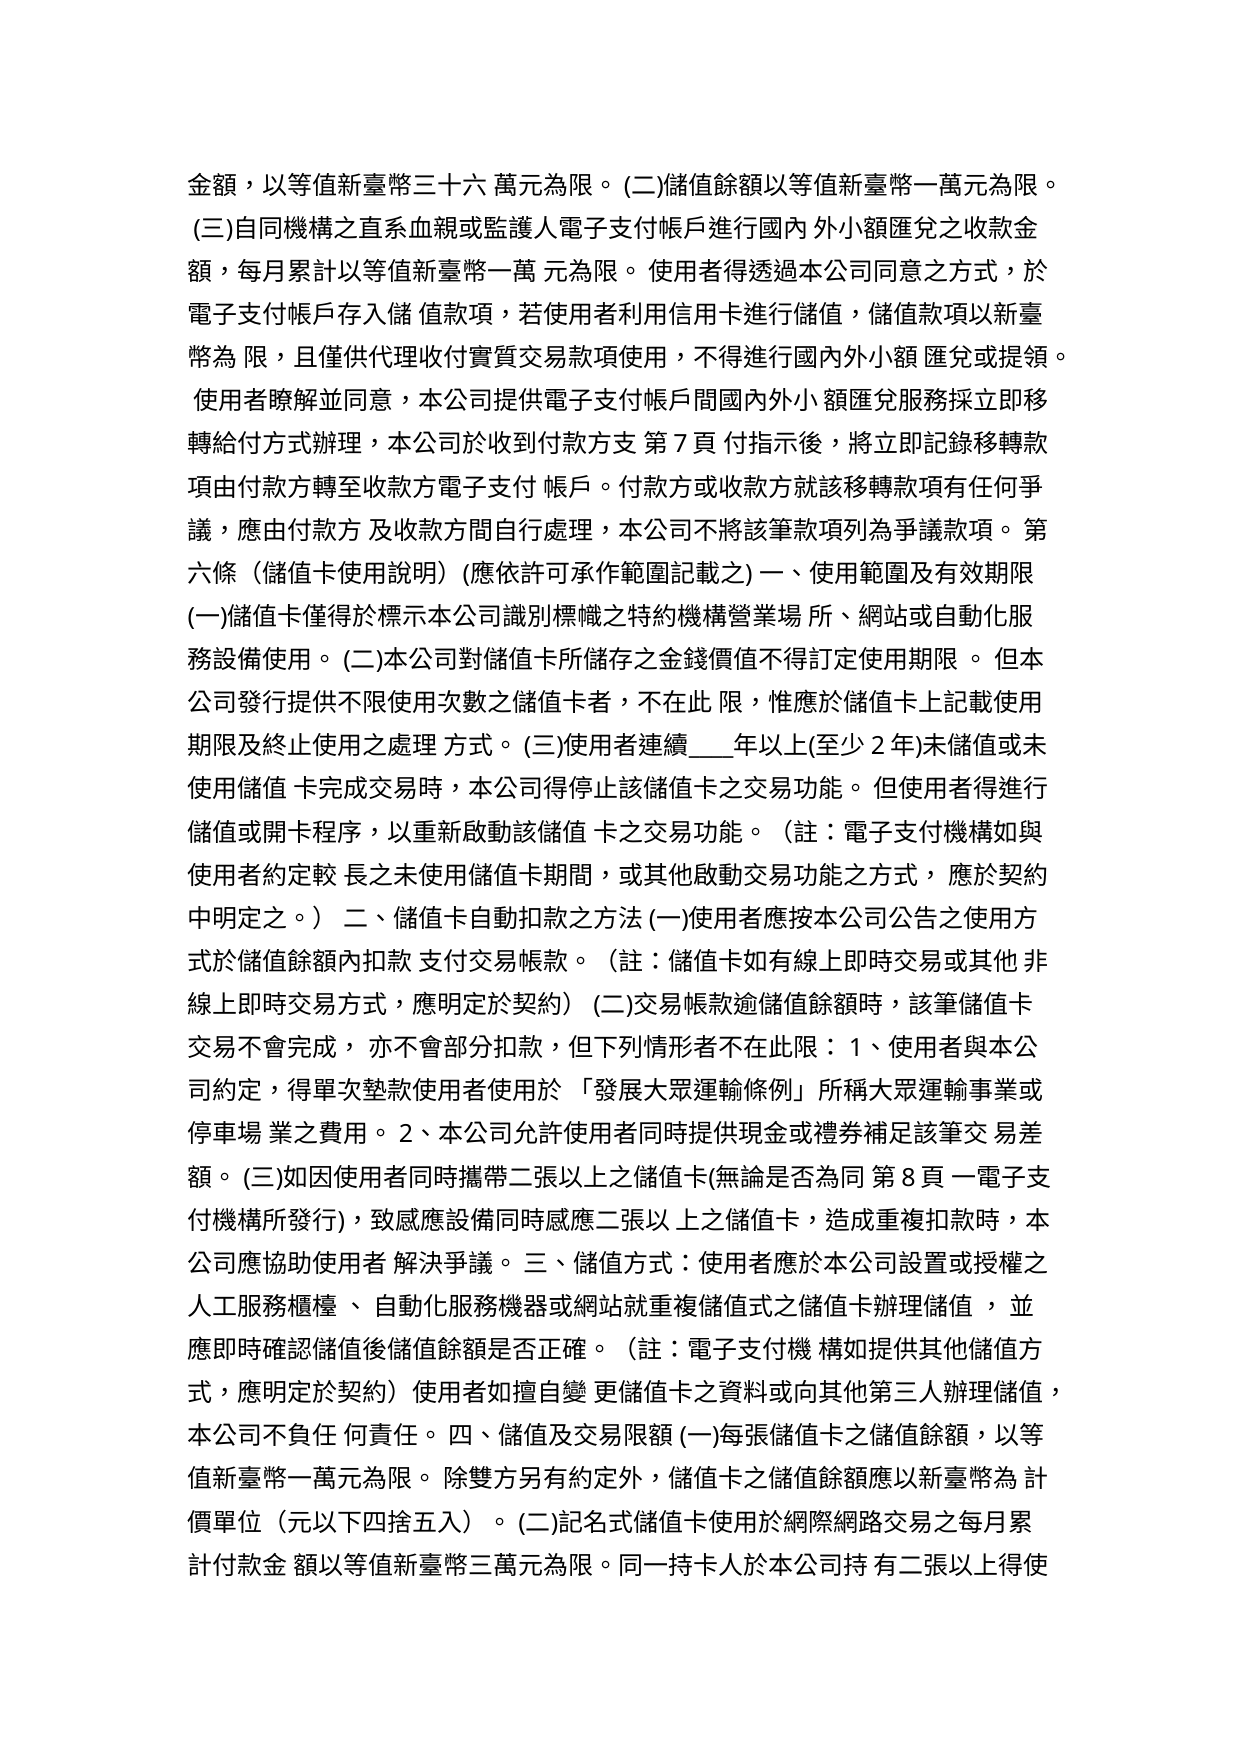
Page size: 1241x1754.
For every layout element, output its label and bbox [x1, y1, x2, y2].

text [187, 164, 1053, 1582]
